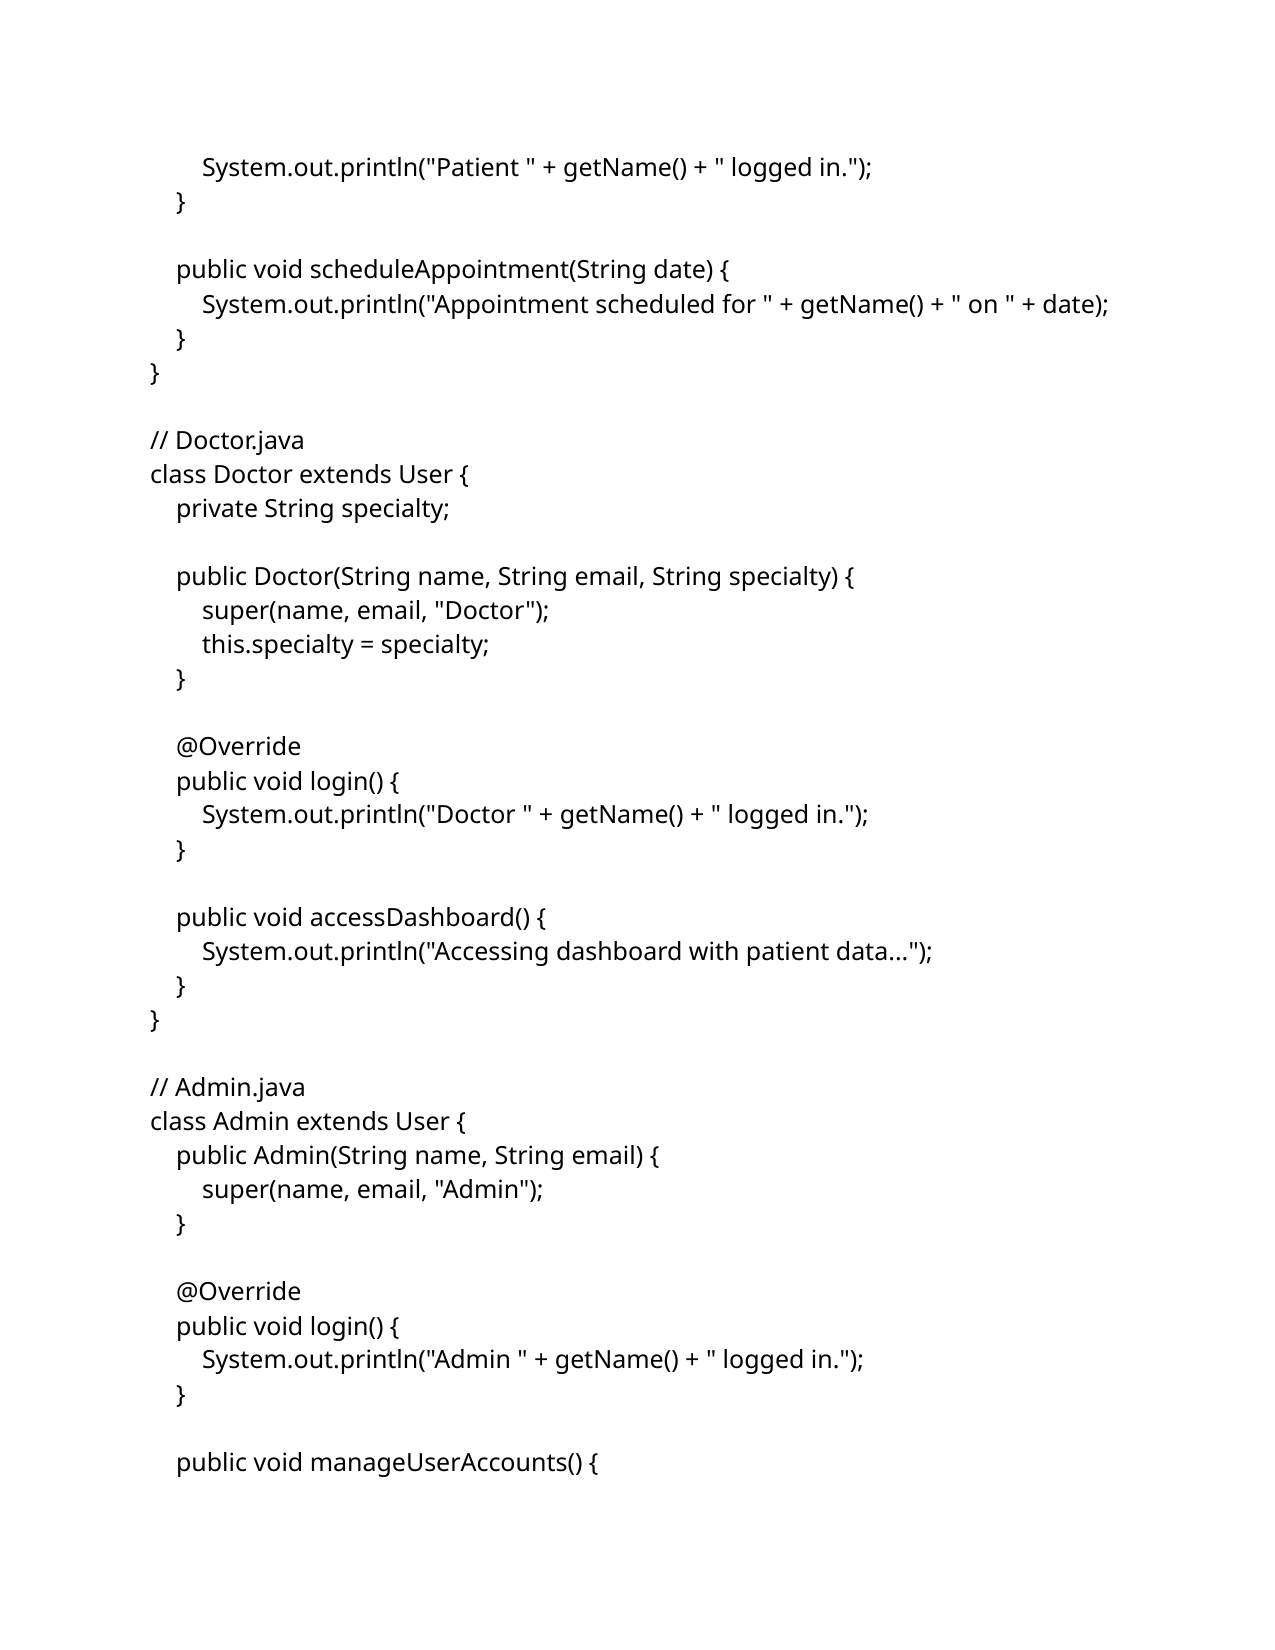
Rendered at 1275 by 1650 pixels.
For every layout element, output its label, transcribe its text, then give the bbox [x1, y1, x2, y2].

text public void login() { [150, 763, 1125, 797]
text } [150, 354, 1125, 388]
text } [150, 1002, 1125, 1036]
text class Doctor extends User { [150, 457, 1125, 491]
text System.out.println("Admin " + getName() + " logged in."); [150, 1342, 1125, 1376]
text // Admin.java [150, 1070, 1125, 1104]
text @Override [150, 729, 1125, 763]
text // Doctor.java [150, 422, 1125, 457]
text super(name, email, "Admin"); [150, 1172, 1125, 1206]
text public Doctor(String name, String email, String specialty) { [150, 559, 1125, 593]
text private String specialty; [150, 491, 1125, 525]
text public void scheduleAppointment(String date) { [150, 252, 1125, 286]
text this.specialty = specialty; [150, 627, 1125, 661]
text public void login() { [150, 1308, 1125, 1342]
text public void accessDashboard() { [150, 899, 1125, 933]
text } [150, 661, 1125, 695]
text System.out.println("Doctor " + getName() + " logged in."); [150, 797, 1125, 831]
text class Admin extends User { [150, 1104, 1125, 1138]
text System.out.println("Accessing dashboard with patient data..."); [150, 933, 1125, 967]
text } [150, 831, 1125, 865]
text System.out.println("Appointment scheduled for " + getName() + " on " + date); [150, 286, 1125, 320]
text } [150, 320, 1125, 354]
text } [150, 1206, 1125, 1240]
text } [150, 184, 1125, 218]
text System.out.println("Patient " + getName() + " logged in."); [150, 150, 1125, 184]
text super(name, email, "Doctor"); [150, 593, 1125, 627]
text } [150, 967, 1125, 1002]
text } [150, 1376, 1125, 1410]
text @Override [150, 1274, 1125, 1308]
text public Admin(String name, String email) { [150, 1138, 1125, 1172]
text public void manageUserAccounts() { [150, 1444, 1125, 1478]
